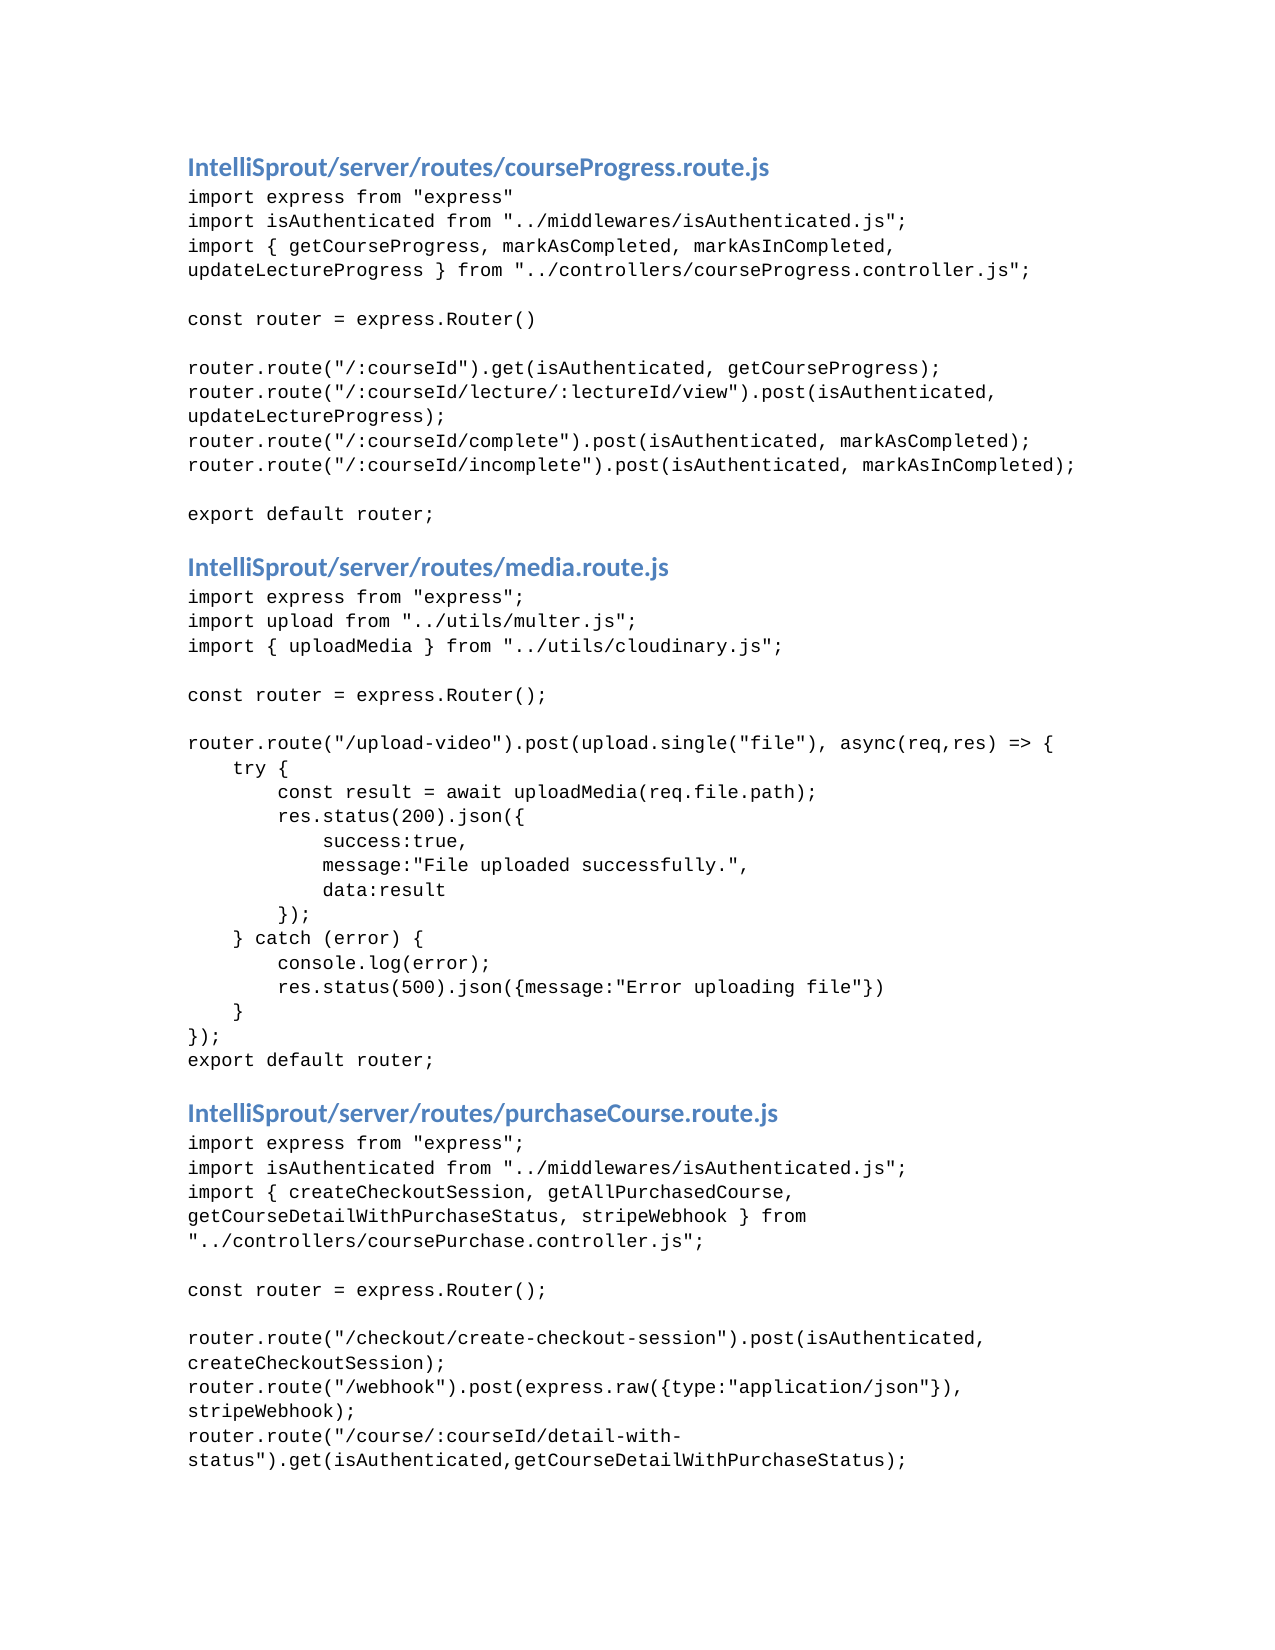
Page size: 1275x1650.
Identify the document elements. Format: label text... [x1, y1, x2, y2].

subtitle IntelliSprout/server/routes/media.route.js [187, 550, 1087, 583]
subtitle IntelliSprout/server/routes/purchaseCourse.route.js [187, 1096, 1087, 1129]
text import express from "express" import isAuthenticated from "../middlewares/isAuthenticated.js"; import { getCourseProgress, markAsCompleted, markAsInCompleted, updateLectureProgress } from "../controllers/courseProgress.controller.js"; const router = express.Router() router.route("/:courseId").get(isAuthenticated, getCourseProgress); router.route("/:courseId/lecture/:lectureId/view").post(isAuthenticated, updateLectureProgress); router.route("/:courseId/complete").post(isAuthenticated, markAsCompleted); router.route("/:courseId/incomplete").post(isAuthenticated, markAsInCompleted); export default router; [187, 188, 1087, 526]
text import express from "express"; import upload from "../utils/multer.js"; import { uploadMedia } from "../utils/cloudinary.js"; const router = express.Router(); router.route("/upload-video").post(upload.single("file"), async(req,res) => { try { const result = await uploadMedia(req.file.path); res.status(200).json({ success:true, message:"File uploaded successfully.", data:result }); } catch (error) { console.log(error); res.status(500).json({message:"Error uploading file"}) } }); export default router; [187, 588, 1087, 1072]
subtitle IntelliSprout/server/routes/courseProgress.route.js [187, 150, 1087, 183]
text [187, 1134, 1087, 1497]
